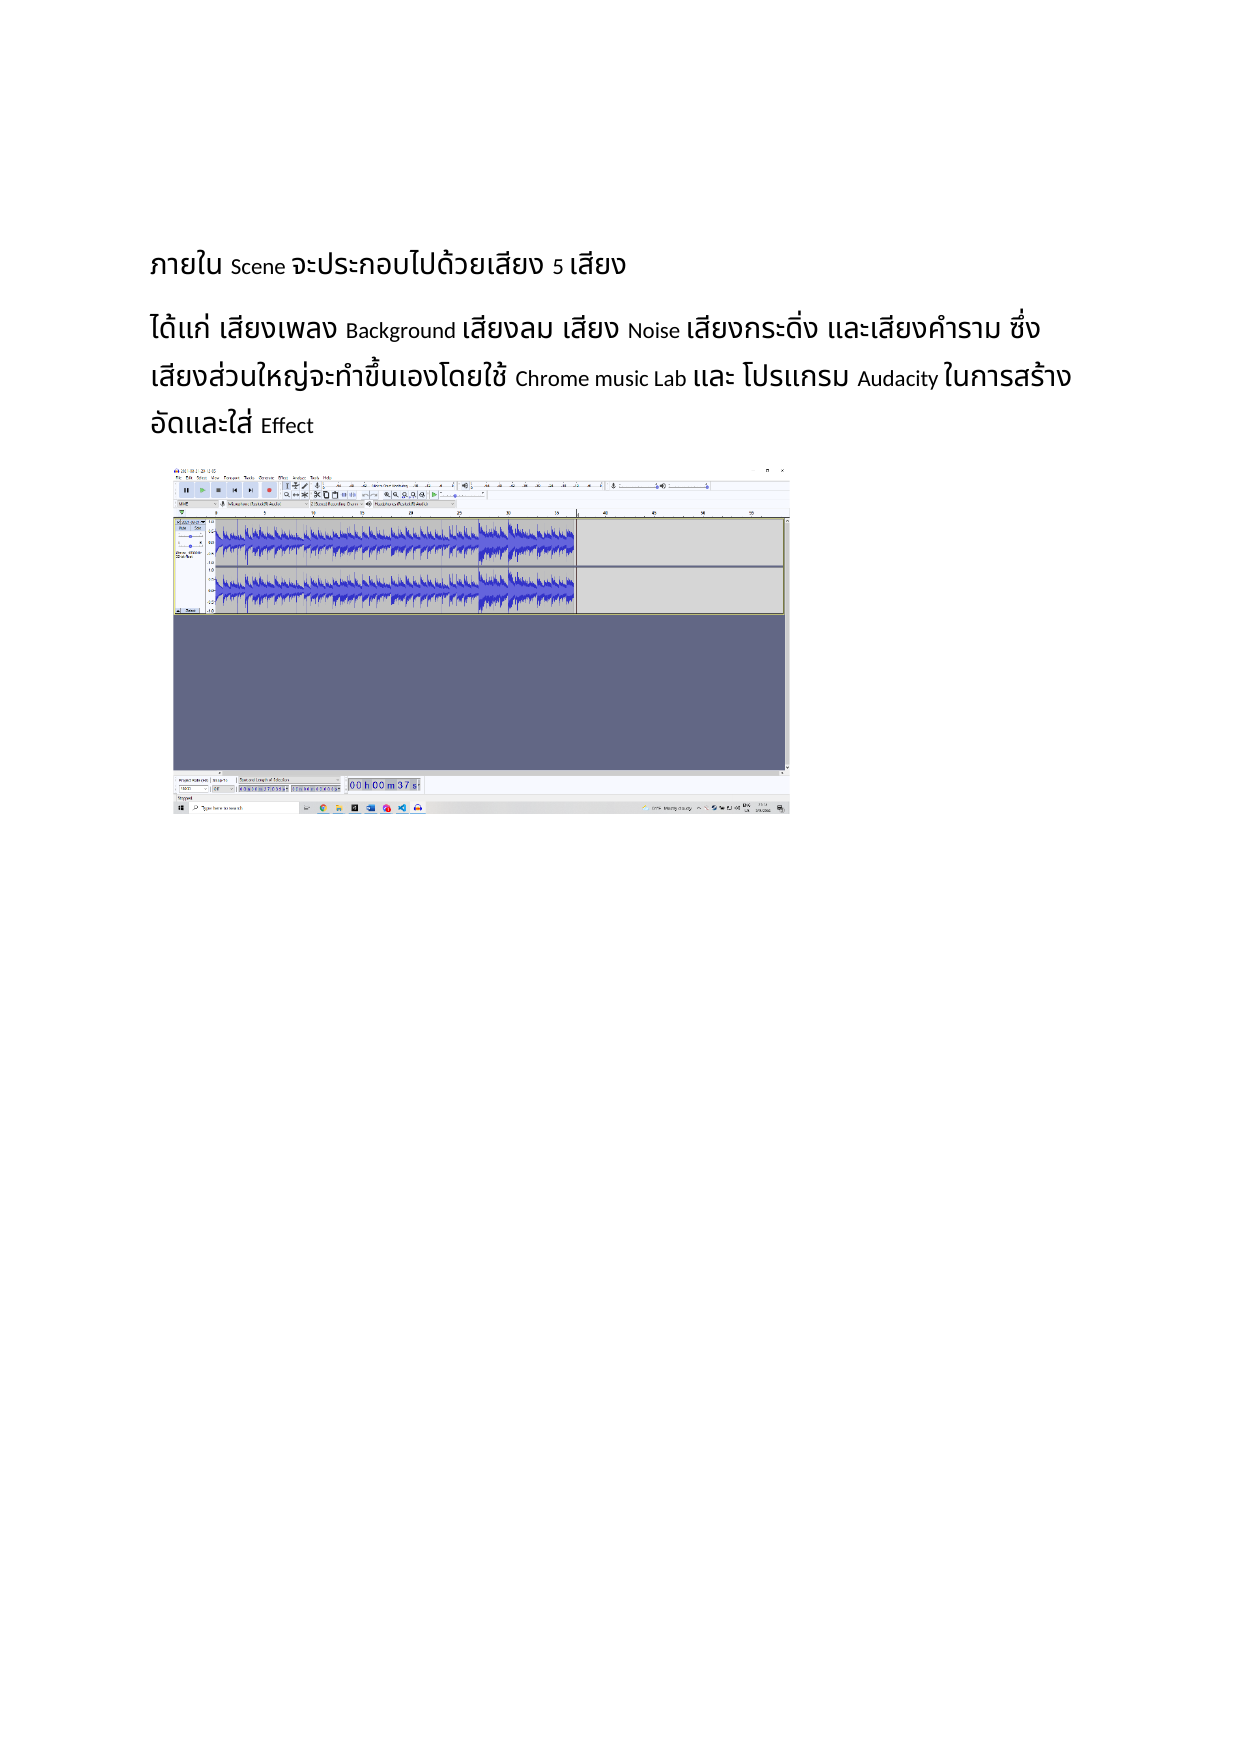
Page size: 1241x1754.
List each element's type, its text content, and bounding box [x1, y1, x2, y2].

picture [173, 467, 790, 814]
text ภายใน Scene จะประกอบไปด้วยเสียง 5 เสียง [150, 244, 1090, 288]
text ได้แก่ เสียงเพลง Background เสียงลม เสียง Noise เสียงกระดิ่ง และเสียงคำราม ซึ่งเสียงส่วนใหญ่จะทำขึ้นเองโดยใช้ Chrome music Lab และ โปรแกรม Audacity ในการสร้าง อัดและใส่ Effect [150, 308, 1090, 447]
